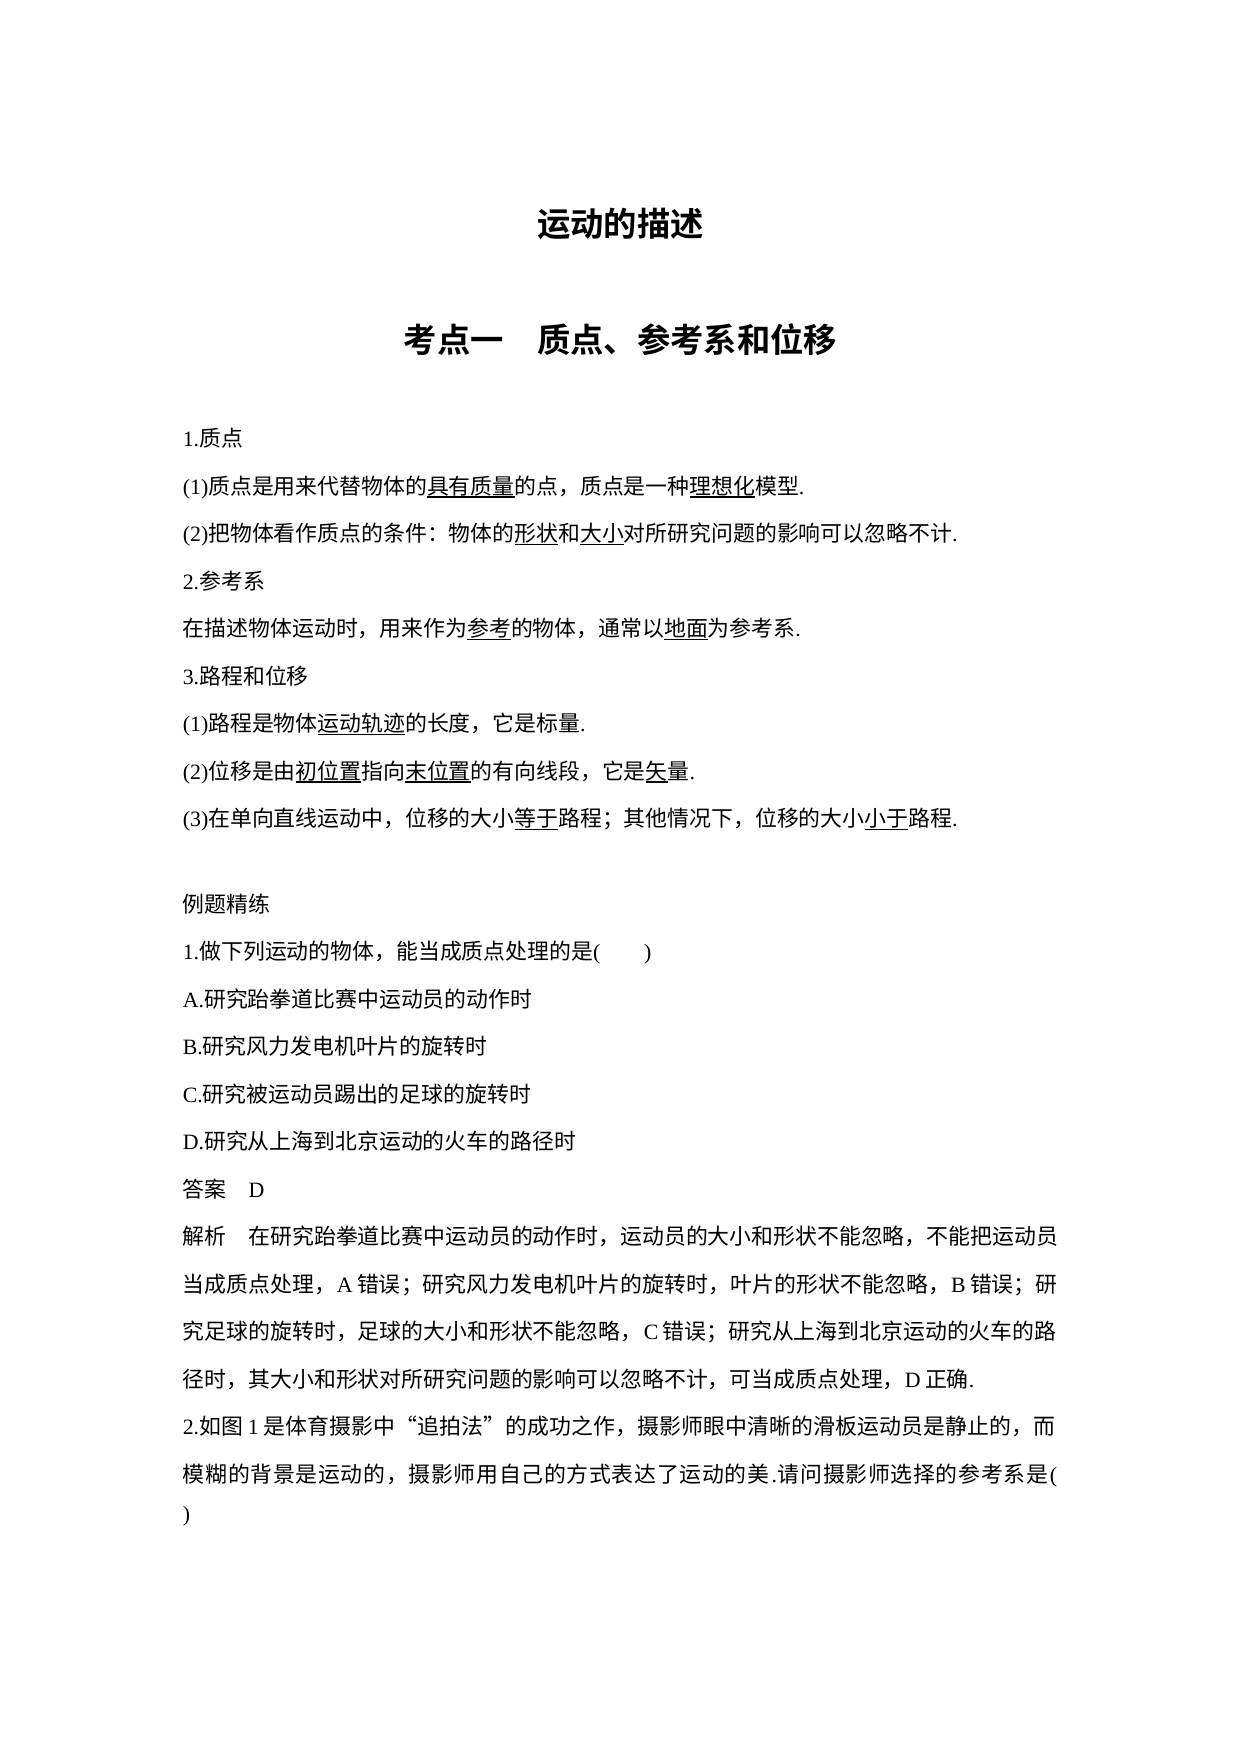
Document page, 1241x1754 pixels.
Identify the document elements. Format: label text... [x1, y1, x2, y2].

text B.研究风力发电机叶片的旋转时 [183, 1029, 1058, 1061]
text 2.如图1是体育摄影中“追拍法”的成功之作，摄影师眼中清晰的滑板运动员是静止的，而模糊的背景是运动的，摄影师用自己的方式表达了运动的美.请问摄影师选择的参考系是( ) [183, 1409, 1058, 1526]
text (3)在单向直线运动中，位移的大小等于路程；其他情况下，位移的大小小于路程. [183, 801, 1058, 833]
text 1.做下列运动的物体，能当成质点处理的是( ) [183, 934, 1058, 966]
text 解析 在研究跆拳道比赛中运动员的动作时，运动员的大小和形状不能忽略，不能把运动员当成质点处理，A错误；研究风力发电机叶片的旋转时，叶片的形状不能忽略，B错误；研究足球的旋转时，足球的大小和形状不能忽略，C错误；研究从上海到北京运动的火车的路径时，其大小和形状对所研究问题的影响可以忽略不计，可当成质点处理，D正确. [183, 1219, 1058, 1393]
text (1)路程是物体运动轨迹的长度，它是标量. [183, 706, 1058, 738]
text 3.路程和位移 [183, 659, 1058, 691]
text D.研究从上海到北京运动的火车的路径时 [183, 1124, 1058, 1156]
subtitle 考点一 质点、参考系和位移 [183, 305, 1058, 370]
text 答案 D [183, 1172, 1058, 1203]
text C.研究被运动员踢出的足球的旋转时 [183, 1077, 1058, 1108]
text (2)把物体看作质点的条件：物体的形状和大小对所研究问题的影响可以忽略不计. [183, 516, 1058, 548]
text A.研究跆拳道比赛中运动员的动作时 [183, 982, 1058, 1013]
text 2.参考系 [183, 564, 1058, 596]
text 例题精练 [183, 887, 1058, 918]
text 1.质点 [183, 421, 1058, 453]
text 在描述物体运动时，用来作为参考的物体，通常以地面为参考系. [183, 611, 1058, 643]
text (2)位移是由初位置指向末位置的有向线段，它是矢量. [183, 754, 1058, 786]
text (1)质点是用来代替物体的具有质量的点，质点是一种理想化模型. [183, 469, 1058, 501]
subtitle 运动的描述 [183, 189, 1058, 254]
